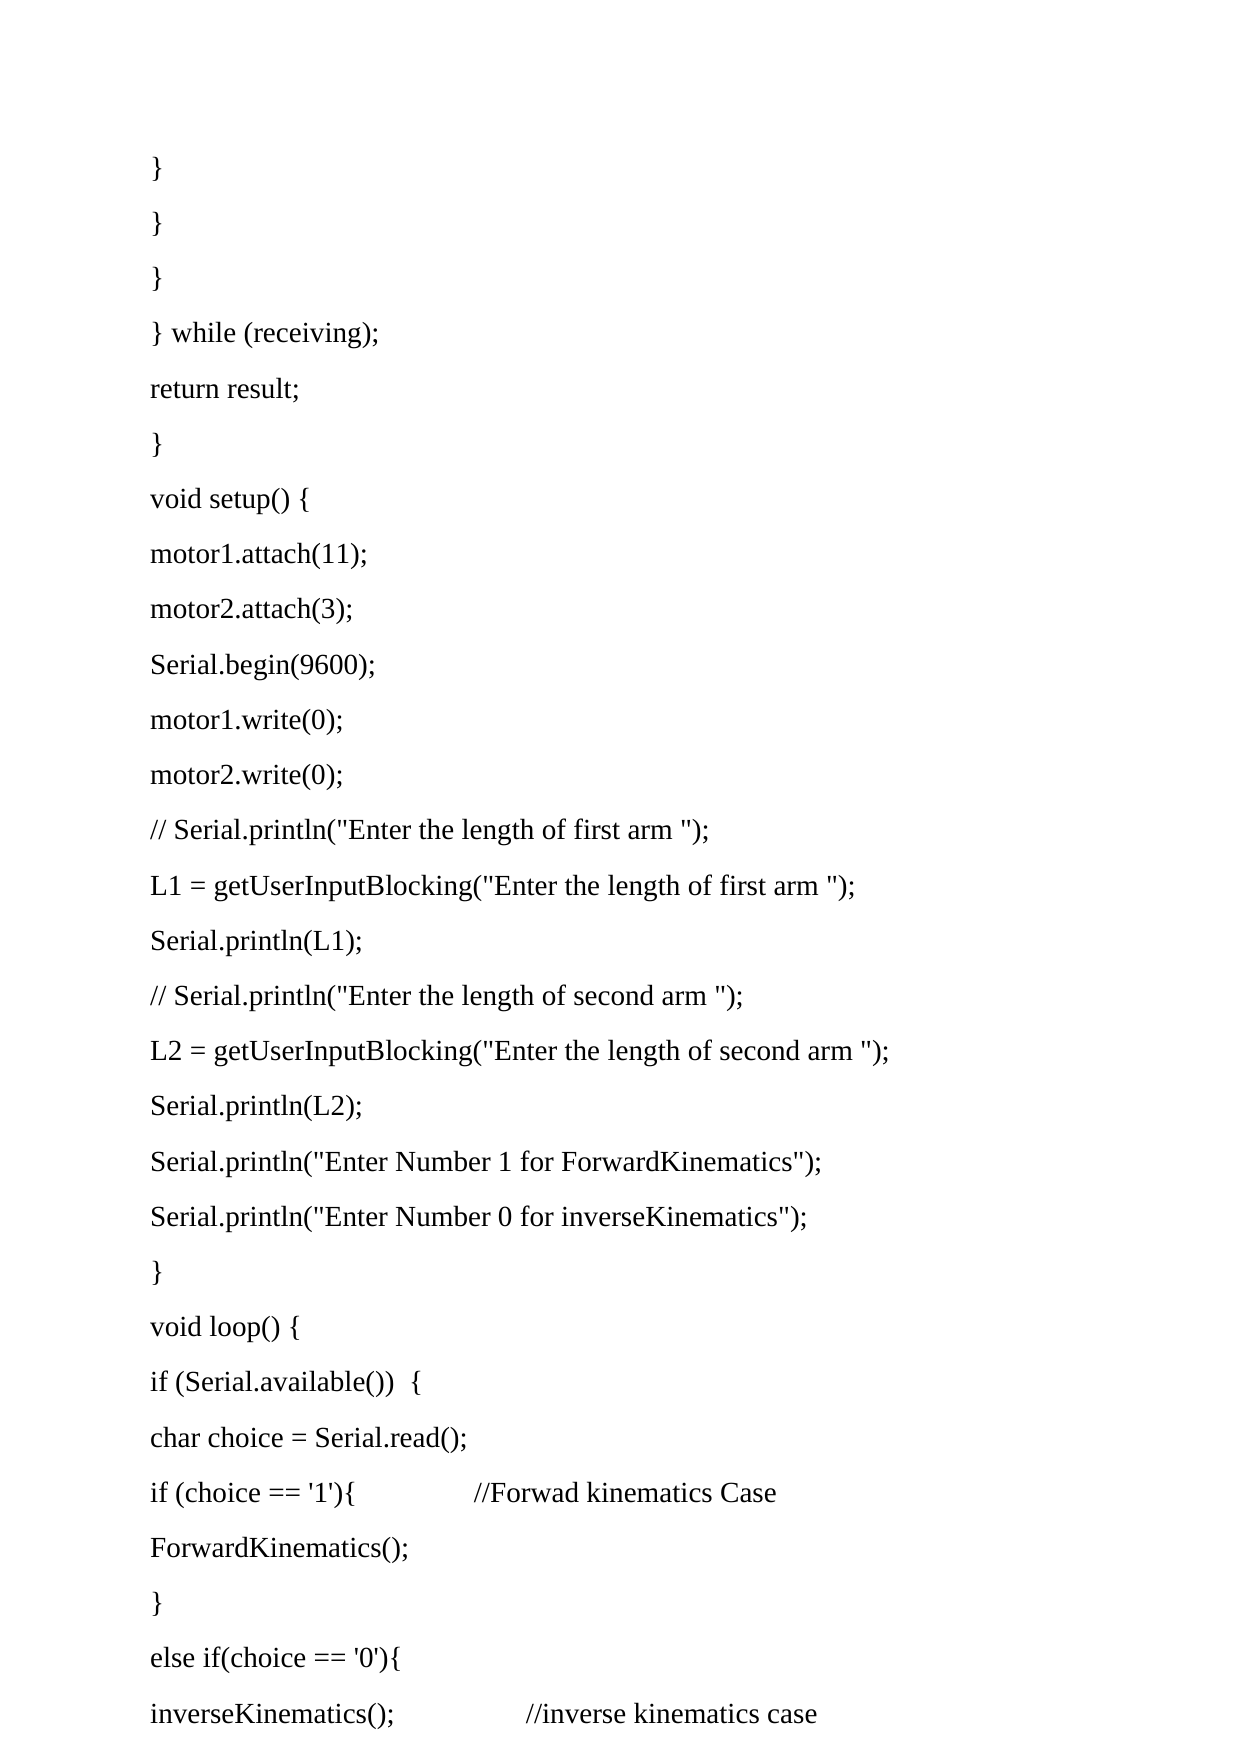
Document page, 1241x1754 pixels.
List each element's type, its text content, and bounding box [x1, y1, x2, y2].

text motor1.write(0); [150, 702, 1090, 736]
text motor1.attach(11); [150, 536, 1090, 570]
text } [150, 205, 1090, 239]
text } [150, 1585, 1090, 1619]
text } [150, 426, 1090, 459]
text Serial.begin(9600); [150, 647, 1090, 680]
text } while (receiving); [150, 316, 1090, 349]
text else if(choice == '0'){ [150, 1641, 1090, 1674]
text // Serial.println("Enter the length of first arm "); [150, 812, 1090, 846]
text if (choice == '1'){ //Forwad kinematics Case [150, 1475, 1090, 1508]
text if (Serial.available()) { [150, 1364, 1090, 1398]
text motor2.write(0); [150, 757, 1090, 791]
text void setup() { [150, 481, 1090, 515]
text Serial.println(L1); [150, 923, 1090, 956]
text } [150, 260, 1090, 294]
text Serial.println("Enter Number 0 for inverseKinematics"); [150, 1199, 1090, 1232]
text inverseKinematics(); //inverse kinematics case [150, 1696, 1090, 1729]
text L1 = getUserInputBlocking("Enter the length of first arm "); [150, 868, 1090, 901]
text ForwardKinematics(); [150, 1530, 1090, 1564]
text Serial.println("Enter Number 1 for ForwardKinematics"); [150, 1144, 1090, 1177]
text } [150, 1254, 1090, 1288]
text return result; [150, 371, 1090, 404]
text char choice = Serial.read(); [150, 1420, 1090, 1453]
text motor2.attach(3); [150, 592, 1090, 625]
text // Serial.println("Enter the length of second arm "); [150, 978, 1090, 1012]
text L2 = getUserInputBlocking("Enter the length of second arm "); [150, 1033, 1090, 1067]
text void loop() { [150, 1309, 1090, 1343]
text Serial.println(L2); [150, 1088, 1090, 1122]
text } [150, 150, 1090, 183]
